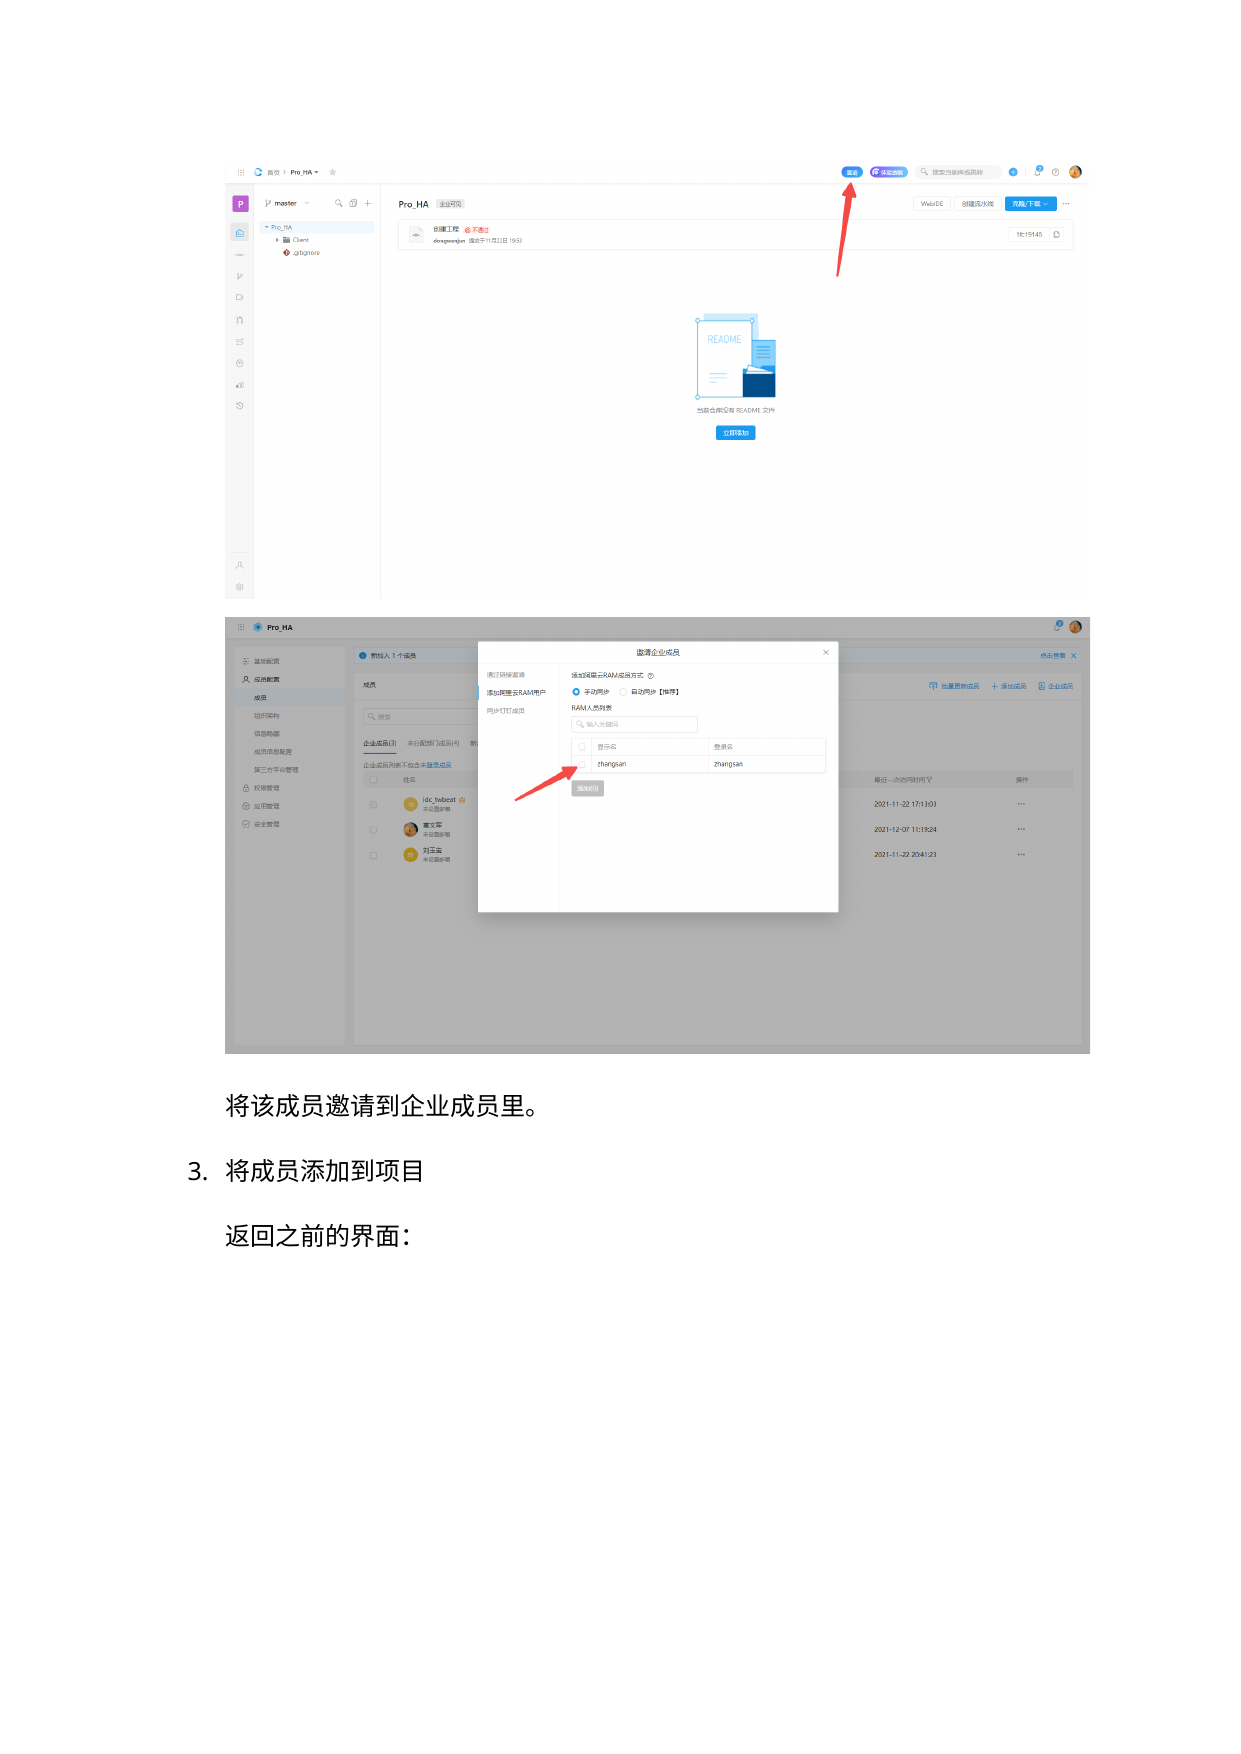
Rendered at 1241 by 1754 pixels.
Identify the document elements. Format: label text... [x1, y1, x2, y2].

list 将该成员邀请到企业成员里。 [225, 1072, 1053, 1137]
picture [225, 162, 1091, 599]
list 返回之前的界面： [225, 1202, 1053, 1267]
list 将成员添加到项目 [187, 1137, 1053, 1202]
picture [225, 617, 1091, 1054]
